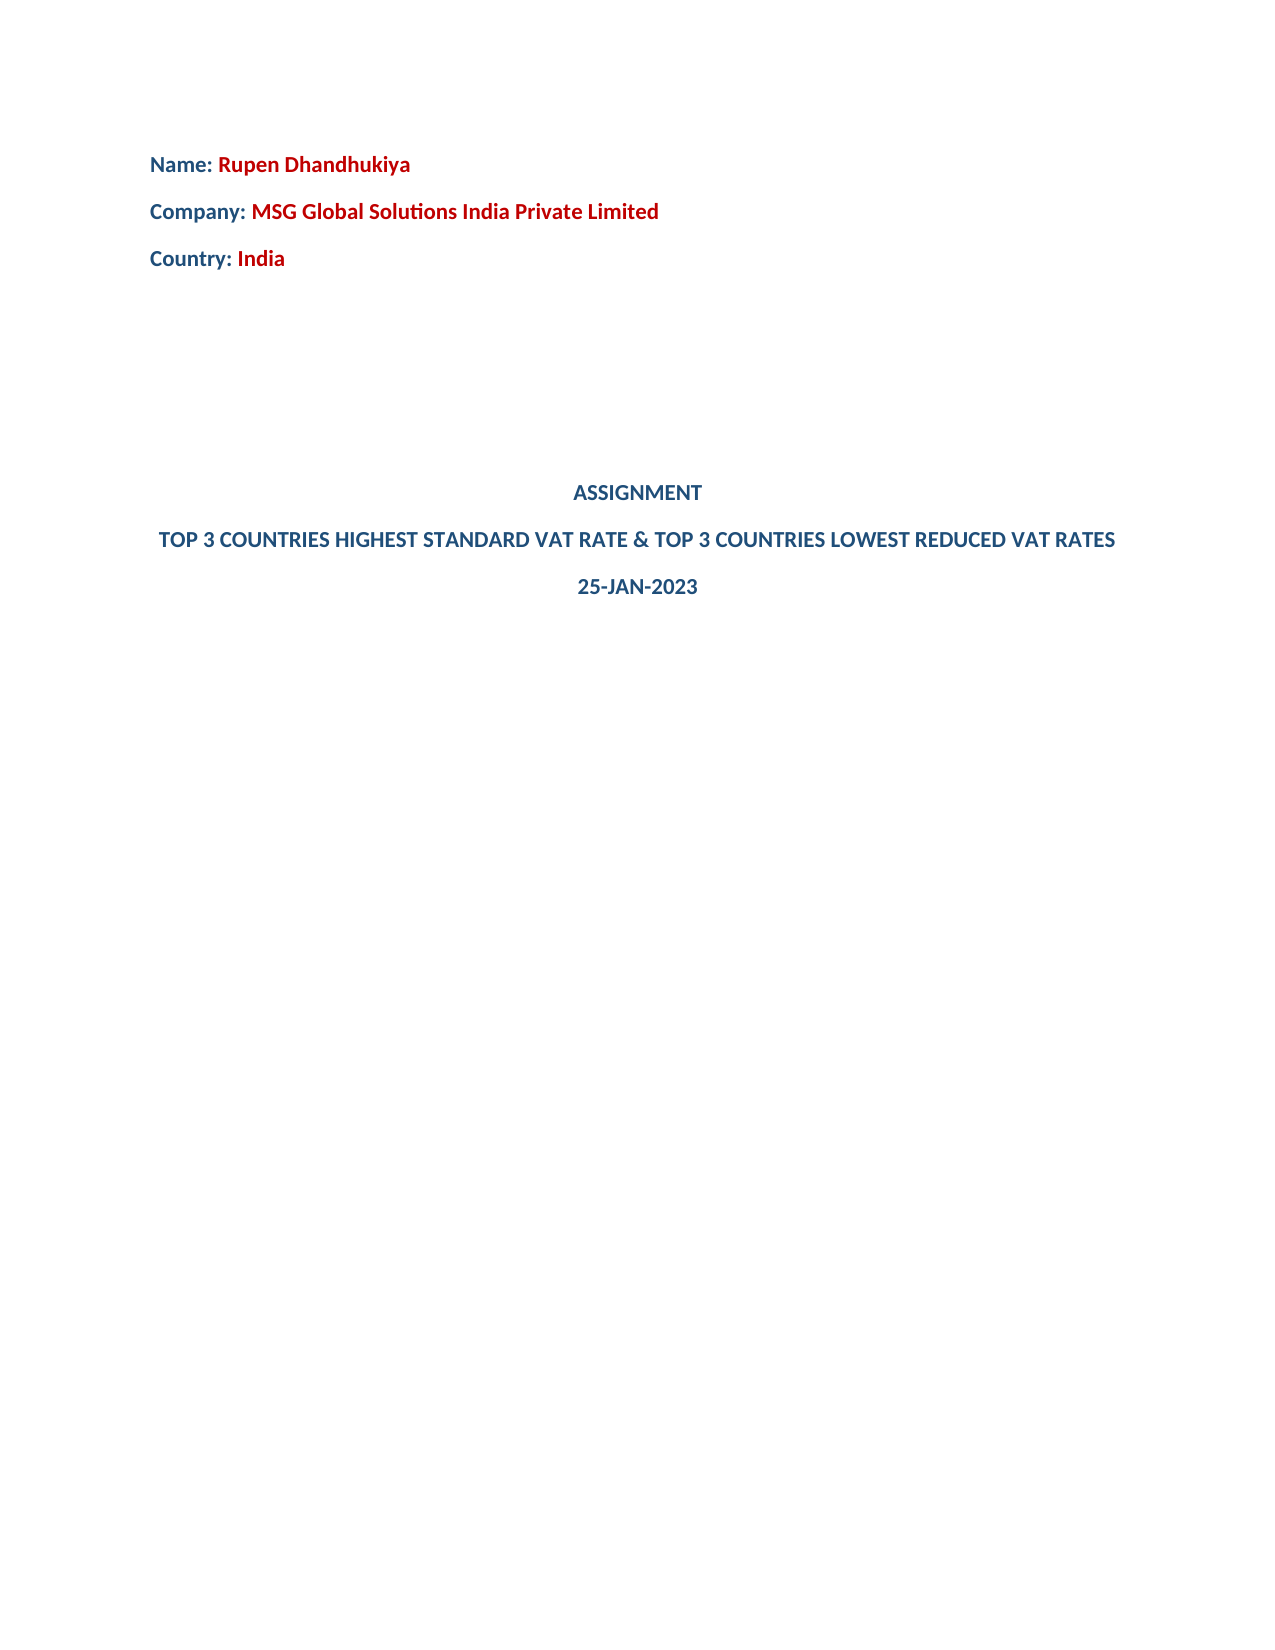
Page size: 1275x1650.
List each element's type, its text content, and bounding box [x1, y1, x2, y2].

text TOP 3 COUNTRIES HIGHEST STANDARD VAT RATE & TOP 3 COUNTRIES LOWEST REDUCED VAT RATES [150, 525, 1125, 553]
text 25-JAN-2023 [150, 572, 1125, 600]
text ASSIGNMENT [150, 478, 1125, 506]
text Company: MSG Global Solutions India Private Limited [150, 197, 1125, 225]
text Country: India [150, 244, 1125, 272]
text Name: Rupen Dhandhukiya [150, 150, 1125, 178]
